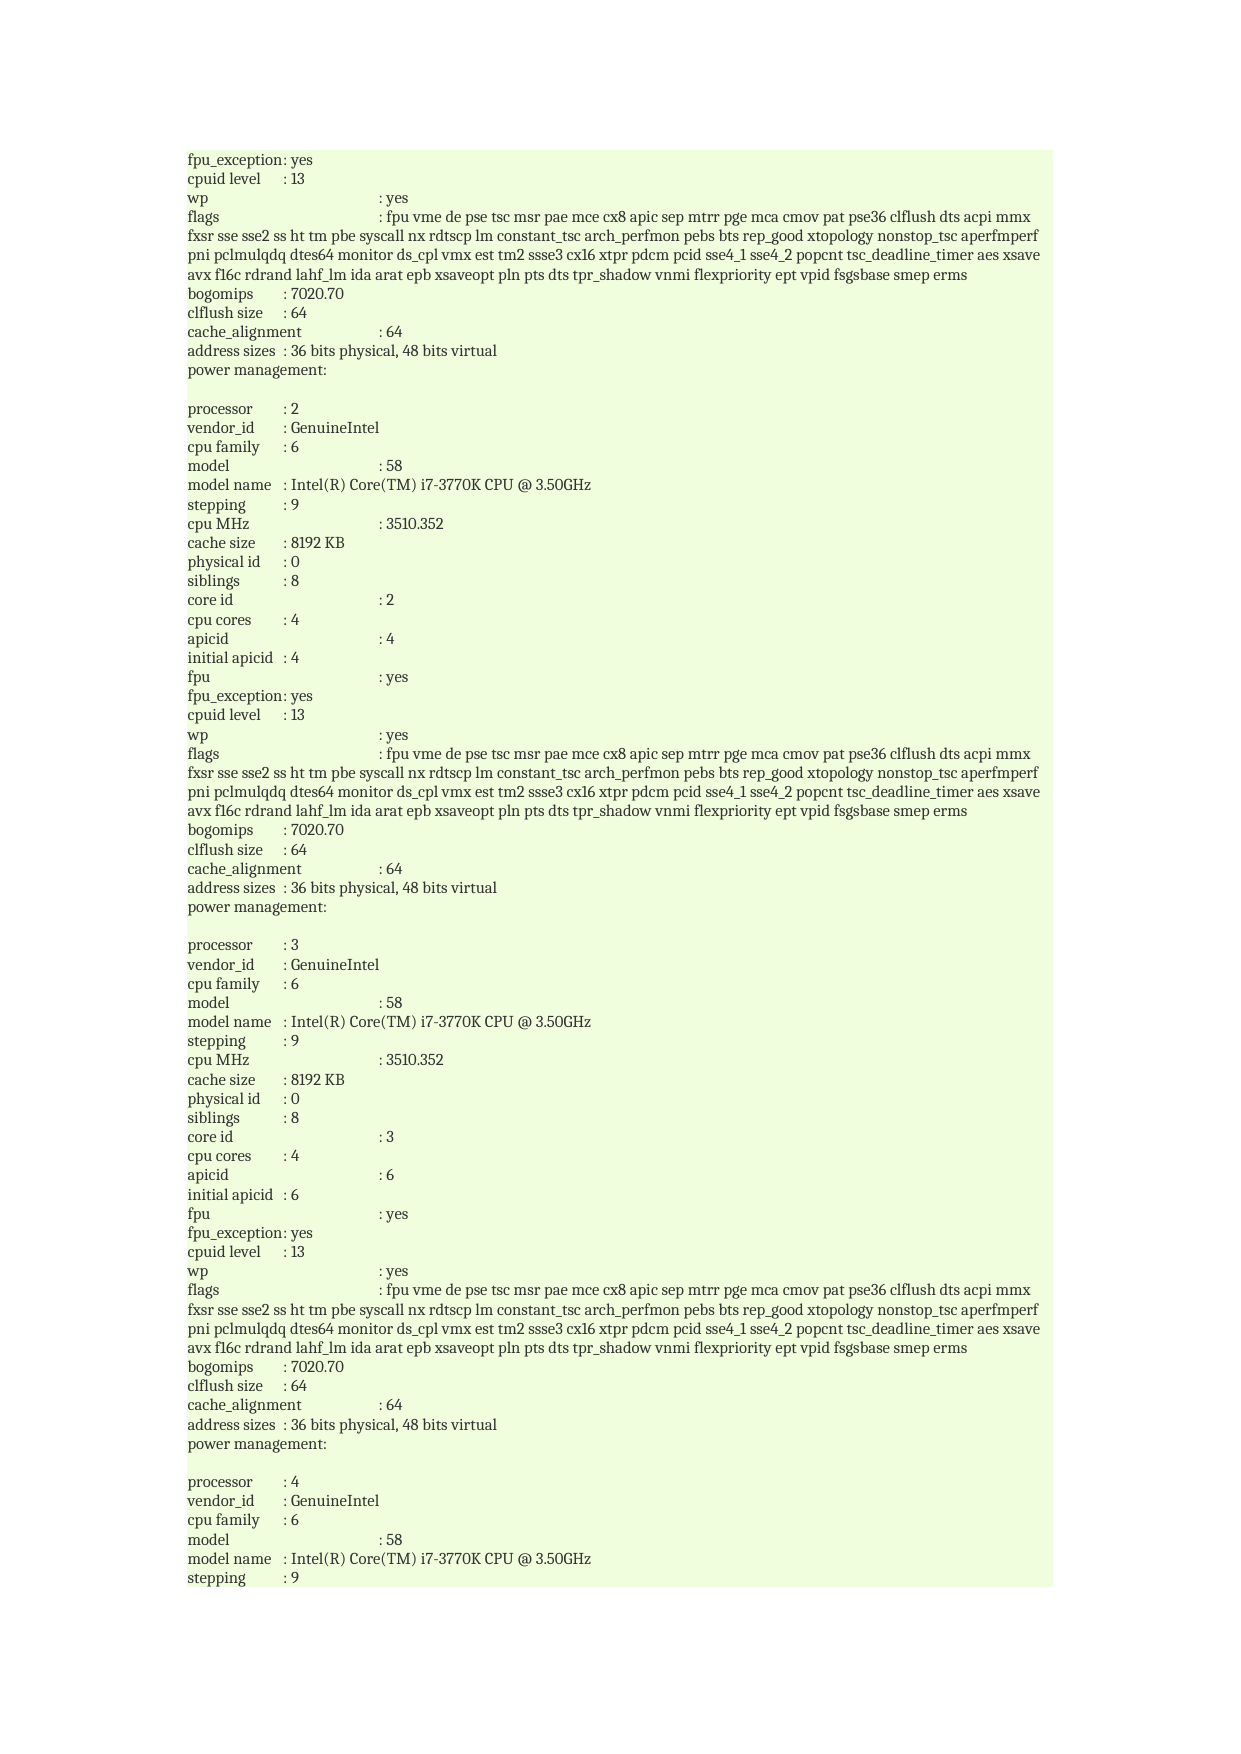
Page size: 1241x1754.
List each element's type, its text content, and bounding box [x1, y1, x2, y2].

text initial apicid : 4 [187, 648, 1053, 667]
text wp : yes [187, 1262, 1053, 1281]
text model : 58 [187, 1530, 1053, 1549]
text vendor_id : GenuineIntel [187, 955, 1053, 974]
text cpu family : 6 [187, 1511, 1053, 1530]
text clflush size : 64 [187, 840, 1053, 859]
text bogomips : 7020.70 [187, 284, 1053, 303]
text initial apicid : 6 [187, 1185, 1053, 1204]
text fpu_exception : yes [187, 1223, 1053, 1242]
text cache size : 8192 KB [187, 533, 1053, 552]
text stepping : 9 [187, 1032, 1053, 1051]
text physical id : 0 [187, 1089, 1053, 1108]
text cache_alignment : 64 [187, 859, 1053, 878]
text stepping : 9 [187, 1568, 1053, 1587]
text vendor_id : GenuineIntel [187, 1492, 1053, 1511]
text model : 58 [187, 457, 1053, 476]
text core id : 2 [187, 591, 1053, 610]
text bogomips : 7020.70 [187, 821, 1053, 840]
text fpu_exception : yes [187, 150, 1053, 169]
text core id : 3 [187, 1127, 1053, 1147]
text cpu family : 6 [187, 437, 1053, 457]
text cpu MHz : 3510.352 [187, 514, 1053, 533]
text cpu MHz : 3510.352 [187, 1051, 1053, 1070]
text wp : yes [187, 725, 1053, 744]
text physical id : 0 [187, 552, 1053, 572]
text fpu_exception : yes [187, 687, 1053, 706]
text clflush size : 64 [187, 1377, 1053, 1396]
text model name : Intel(R) Core(TM) i7-3770K CPU @ 3.50GHz [187, 1549, 1053, 1568]
text wp : yes [187, 188, 1053, 207]
text model : 58 [187, 993, 1053, 1012]
text cpu cores : 4 [187, 610, 1053, 629]
text power management: [187, 897, 1053, 917]
text cache size : 8192 KB [187, 1070, 1053, 1089]
text address sizes : 36 bits physical, 48 bits virtual [187, 342, 1053, 361]
text power management: [187, 361, 1053, 380]
text clflush size : 64 [187, 303, 1053, 322]
text vendor_id : GenuineIntel [187, 418, 1053, 437]
text cpu family : 6 [187, 974, 1053, 993]
text model name : Intel(R) Core(TM) i7-3770K CPU @ 3.50GHz [187, 1012, 1053, 1032]
text address sizes : 36 bits physical, 48 bits virtual [187, 878, 1053, 897]
text cpu cores : 4 [187, 1147, 1053, 1166]
text stepping : 9 [187, 495, 1053, 514]
text address sizes : 36 bits physical, 48 bits virtual [187, 1415, 1053, 1434]
text fpu : yes [187, 1204, 1053, 1223]
text siblings : 8 [187, 1108, 1053, 1127]
text apicid : 6 [187, 1166, 1053, 1185]
text power management: [187, 1434, 1053, 1453]
text fpu : yes [187, 667, 1053, 687]
text apicid : 4 [187, 629, 1053, 648]
text cpuid level : 13 [187, 706, 1053, 725]
text processor : 3 [187, 936, 1053, 955]
text cache_alignment : 64 [187, 322, 1053, 342]
text processor : 2 [187, 399, 1053, 418]
text cpuid level : 13 [187, 1242, 1053, 1262]
text processor : 4 [187, 1472, 1053, 1492]
text cpuid level : 13 [187, 169, 1053, 188]
text bogomips : 7020.70 [187, 1357, 1053, 1377]
text model name : Intel(R) Core(TM) i7-3770K CPU @ 3.50GHz [187, 476, 1053, 495]
text siblings : 8 [187, 572, 1053, 591]
text cache_alignment : 64 [187, 1396, 1053, 1415]
